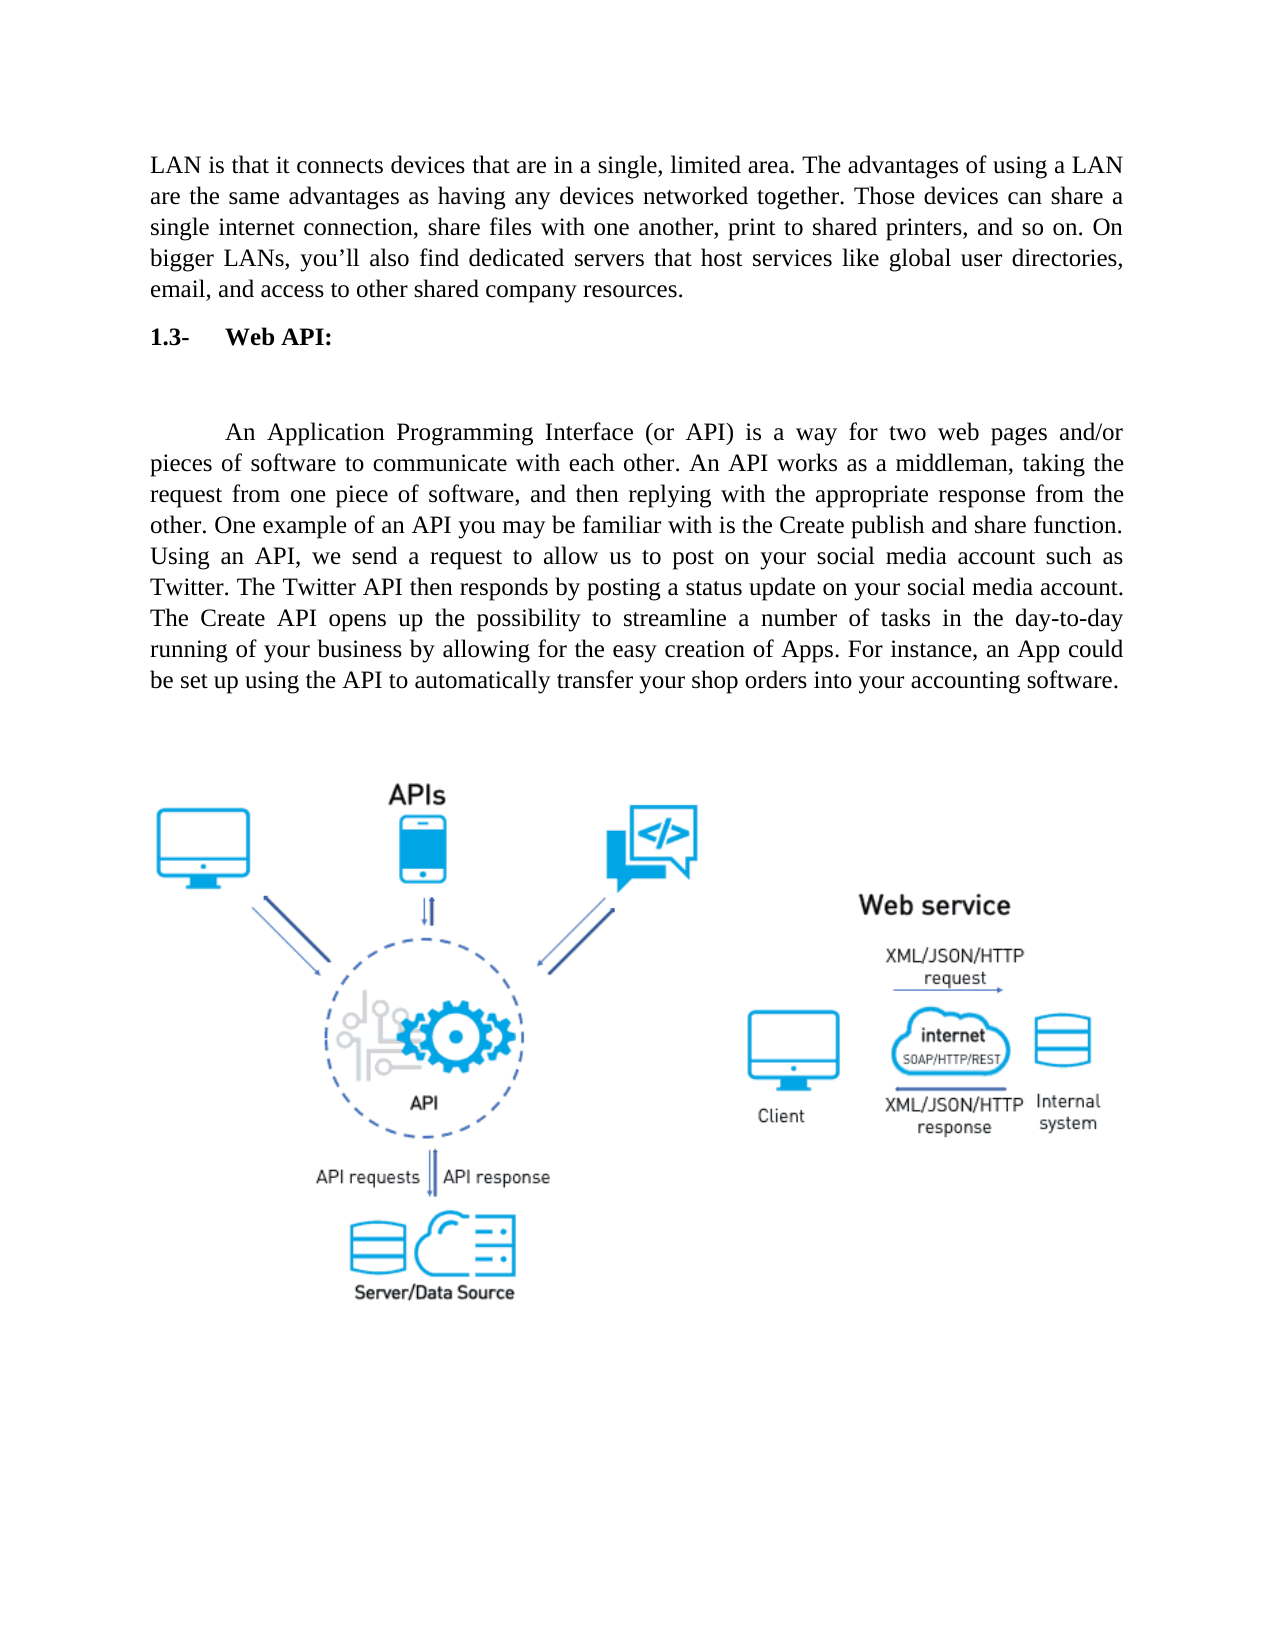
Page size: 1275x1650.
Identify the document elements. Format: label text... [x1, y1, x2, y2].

list Web API: [150, 322, 1125, 351]
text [150, 150, 1125, 303]
text An Application Programming Interface (or API) is a way for two web pages and/or pieces of software to communicate with each other. An API works as a middleman, taking the request from one piece of software, and then replying with the appropriate response from the other. One example of an API you may be familiar with is the Create publish and share function. Using an API, we send a request to allow us to post on your social media account such as Twitter. The Twitter API then responds by posting a status update on your social media account. The Create API opens up the possibility to streamline a number of tasks in the day-to-day running of your business by allowing for the easy creation of Apps. For instance, an App could be set up using the API to automatically transfer your shop orders into your accounting software. [150, 417, 1125, 694]
picture [150, 770, 1122, 1317]
